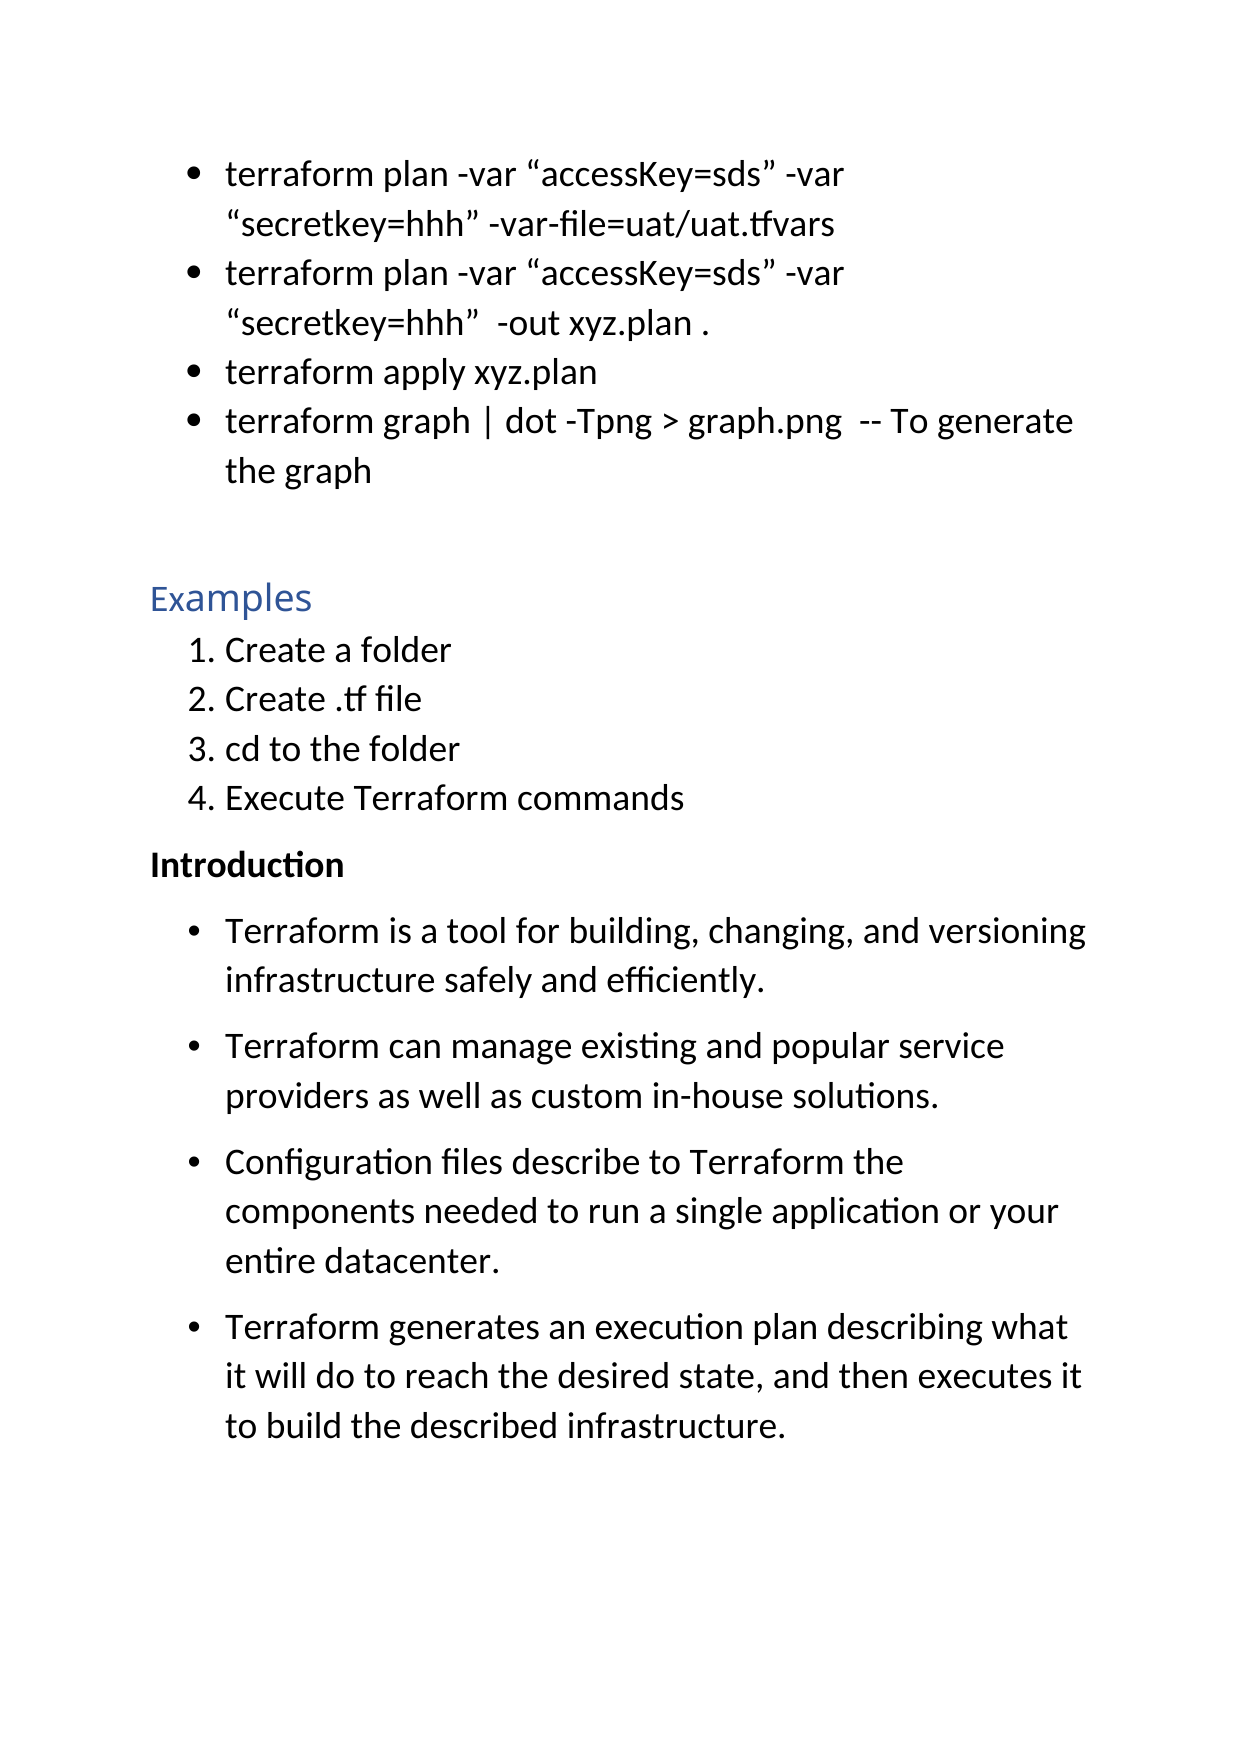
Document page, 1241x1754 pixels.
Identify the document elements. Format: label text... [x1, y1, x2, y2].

list terraform graph | dot -Tpng > graph.png -- To generate the graph [187, 397, 1090, 493]
list Create .tf file [187, 675, 1090, 721]
list terraform plan -var “accessKey=sds” -var “secretkey=hhh” -out xyz.plan . [187, 249, 1090, 344]
list terraform plan -var “accessKey=sds” -var “secretkey=hhh” -var-file=uat/uat.tfvars [187, 150, 1090, 245]
list cd to the folder [187, 725, 1090, 771]
list Execute Terraform commands [187, 774, 1090, 820]
text Introduction [150, 841, 1090, 886]
list Create a folder [187, 626, 1090, 672]
subtitle Examples [150, 571, 1090, 622]
list Terraform can manage existing and popular service providers as well as custom in-house solutions. [187, 1022, 1090, 1118]
list Configuration files describe to Terraform the components needed to run a single application or your entire datacenter. [187, 1138, 1090, 1283]
list terraform apply xyz.plan [187, 348, 1090, 394]
list Terraform generates an execution plan describing what it will do to reach the desired state, and then executes it to build the described infrastructure. [187, 1303, 1090, 1448]
list Terraform is a tool for building, changing, and versioning infrastructure safely and efficiently. [187, 907, 1090, 1002]
